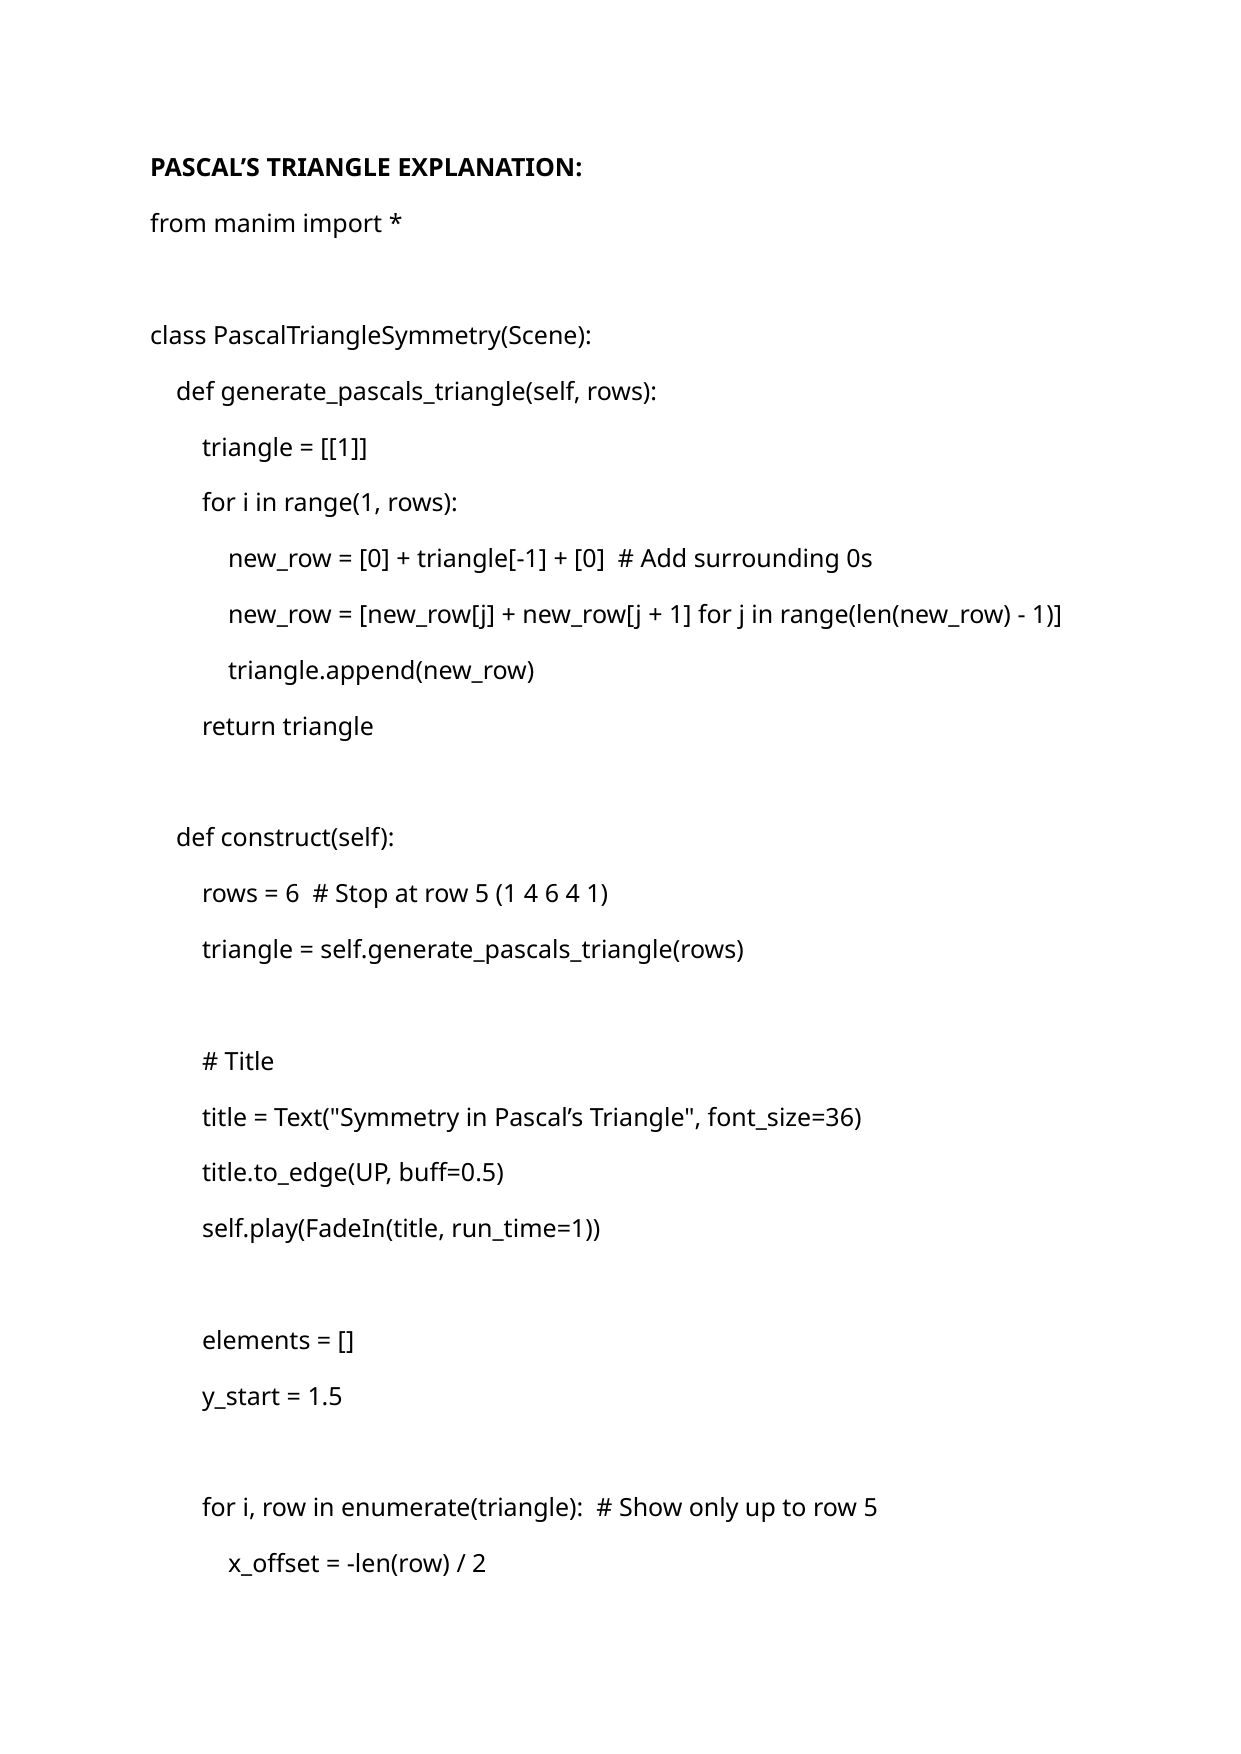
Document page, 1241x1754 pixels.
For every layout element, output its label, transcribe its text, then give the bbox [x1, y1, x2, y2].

text class PascalTriangleSymmetry(Scene): [150, 317, 1090, 352]
text title.to_edge(UP, buff=0.5) [150, 1155, 1090, 1189]
text def construct(self): [150, 820, 1090, 854]
text y_start = 1.5 [150, 1378, 1090, 1412]
text x_offset = -len(row) / 2 [150, 1546, 1090, 1580]
text triangle = [[1]] [150, 429, 1090, 463]
text triangle = self.generate_pascals_triangle(rows) [150, 932, 1090, 966]
text PASCAL’S TRIANGLE EXPLANATION: [150, 150, 1090, 184]
text self.play(FadeIn(title, run_time=1)) [150, 1211, 1090, 1245]
text from manim import * [150, 206, 1090, 240]
text triangle.append(new_row) [150, 652, 1090, 687]
text new_row = [0] + triangle[-1] + [0] # Add surrounding 0s [150, 541, 1090, 575]
text for i in range(1, rows): [150, 485, 1090, 519]
text elements = [] [150, 1322, 1090, 1357]
text def generate_pascals_triangle(self, rows): [150, 373, 1090, 407]
text new_row = [new_row[j] + new_row[j + 1] for j in range(len(new_row) - 1)] [150, 597, 1090, 631]
text for i, row in enumerate(triangle): # Show only up to row 5 [150, 1490, 1090, 1524]
text title = Text("Symmetry in Pascal’s Triangle", font_size=36) [150, 1099, 1090, 1133]
text # Title [150, 1043, 1090, 1077]
text rows = 6 # Stop at row 5 (1 4 6 4 1) [150, 876, 1090, 910]
text return triangle [150, 708, 1090, 742]
